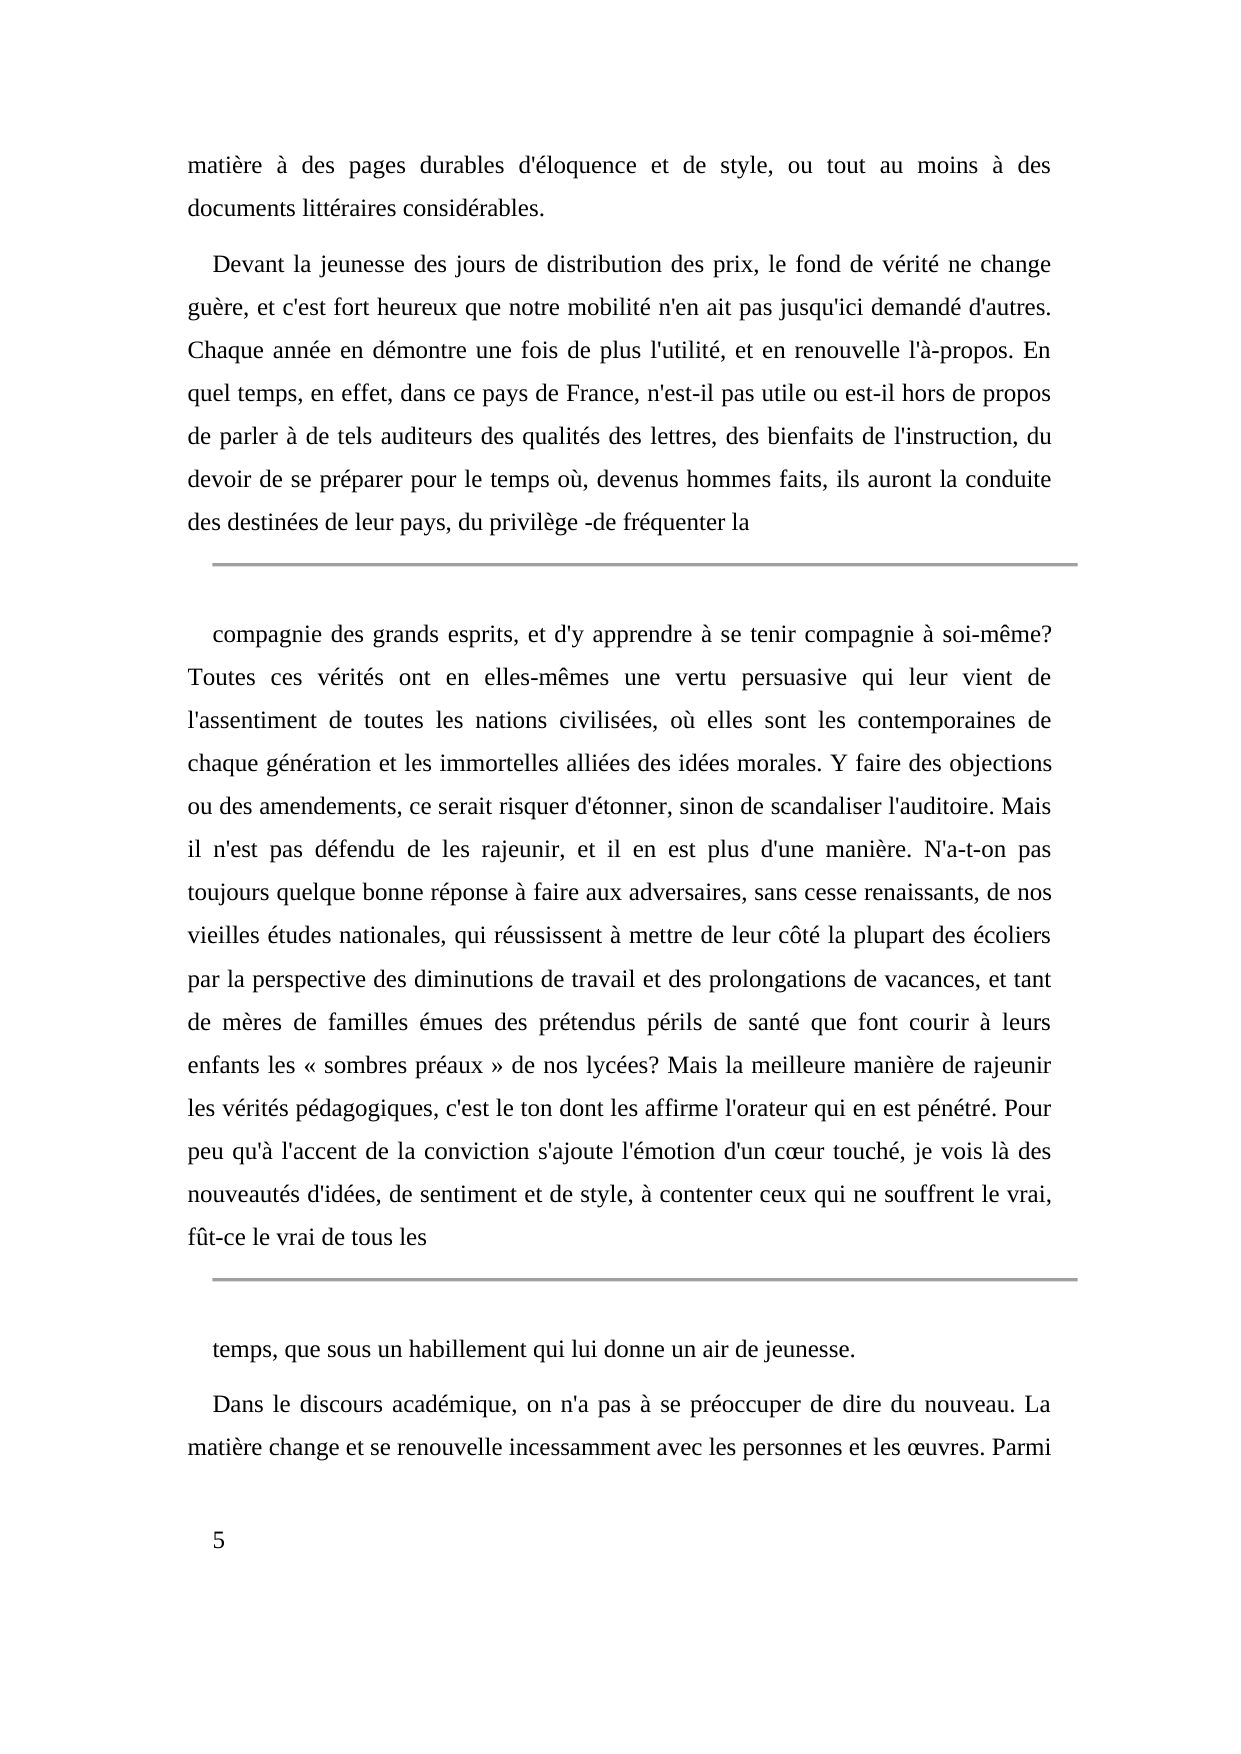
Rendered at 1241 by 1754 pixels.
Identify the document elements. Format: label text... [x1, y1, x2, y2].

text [187, 150, 1053, 222]
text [187, 1389, 1053, 1461]
text temps, que sous un habillement qui lui donne un air de jeunesse. [187, 1334, 1053, 1362]
text Devant la jeunesse des jours de distribution des prix, le fond de vérité ne change guère, et c'est fort heureux que notre mobilité n'en ait pas jusqu'ici demandé d'autres. Chaque année en démontre une fois de plus l'utilité, et en renouvelle l'à-propos. En quel temps, en effet, dans ce pays de France, n'est-il pas utile ou est-il hors de propos de parler à de tels auditeurs des qualités des lettres, des bienfaits de l'instruction, du devoir de se préparer pour le temps où, devenus hommes faits, ils auront la conduite des destinées de leur pays, du privilège -de fréquenter la [187, 249, 1053, 536]
text compagnie des grands esprits, et d'y apprendre à se tenir compagnie à soi-même? Toutes ces vérités ont en elles-mêmes une vertu persuasive qui leur vient de l'assentiment de toutes les nations civilisées, où elles sont les contemporaines de chaque génération et les immortelles alliées des idées morales. Y faire des objections ou des amendements, ce serait risquer d'étonner, sinon de scandaliser l'auditoire. Mais il n'est pas défendu de les rajeunir, et il en est plus d'une manière. N'a-t-on pas toujours quelque bonne réponse à faire aux adversaires, sans cesse renaissants, de nos vieilles études nationales, qui réussissent à mettre de leur côté la plupart des écoliers par la perspective des diminutions de travail et des prolongations de vacances, et tant de mères de familles émues des prétendus périls de santé que font courir à leurs enfants les « sombres préaux » de nos lycées? Mais la meilleure manière de rajeunir les vérités pédagogiques, c'est le ton dont les affirme l'orateur qui en est pénétré. Pour peu qu'à l'accent de la conviction s'ajoute l'émotion d'un cœur touché, je vois là des nouveautés d'idées, de sentiment et de style, à contenter ceux qui ne souffrent le vrai, fût-ce le vrai de tous les [187, 619, 1053, 1251]
